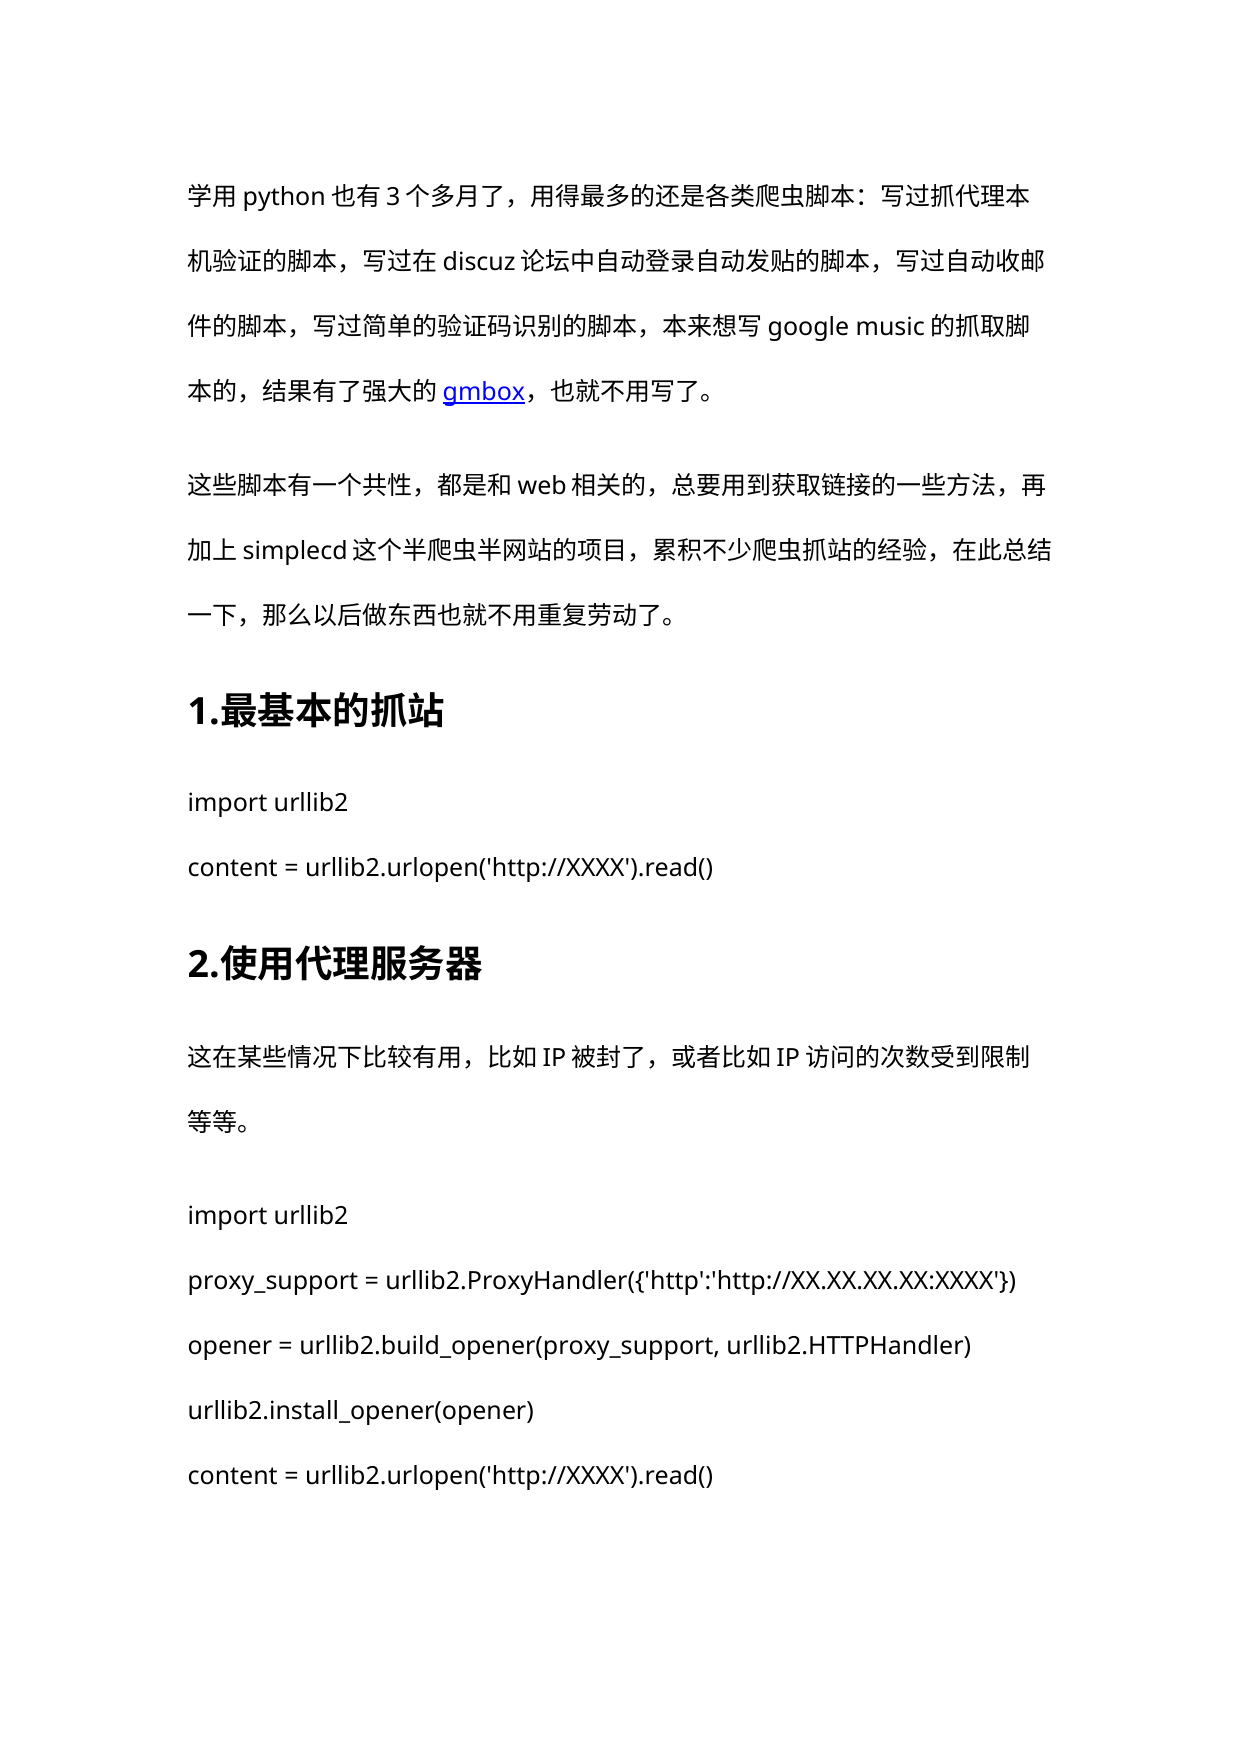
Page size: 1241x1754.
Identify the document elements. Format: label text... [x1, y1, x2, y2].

text urllib2.install_opener(opener) [187, 1377, 1053, 1442]
text import urllib2 [187, 769, 1053, 834]
text 这在某些情况下比较有用，比如IP被封了，或者比如IP访问的次数受到限制等等。 [187, 1023, 1053, 1153]
text 2.使用代理服务器 [187, 929, 1053, 994]
text 这些脚本有一个共性，都是和web相关的，总要用到获取链接的一些方法，再加上simplecd这个半爬虫半网站的项目，累积不少爬虫抓站的经验，在此总结一下，那么以后做东西也就不用重复劳动了。 [187, 451, 1053, 646]
text opener = urllib2.build_opener(proxy_support, urllib2.HTTPHandler) [187, 1312, 1053, 1377]
text content = urllib2.urlopen('http://XXXX').read() [187, 834, 1053, 899]
text 1.最基本的抓站 [187, 675, 1053, 740]
text proxy_support = urllib2.ProxyHandler({'http':'http://XX.XX.XX.XX:XXXX'}) [187, 1247, 1053, 1312]
text content = urllib2.urlopen('http://XXXX').read() [187, 1442, 1053, 1507]
text 学用python也有3个多月了，用得最多的还是各类爬虫脚本：写过抓代理本机验证的脚本，写过在discuz论坛中自动登录自动发贴的脚本，写过自动收邮件的脚本，写过简单的验证码识别的脚本，本来想写google music的抓取脚本的，结果有了强大的gmbox，也就不用写了。 [187, 162, 1053, 422]
text import urllib2 [187, 1182, 1053, 1247]
